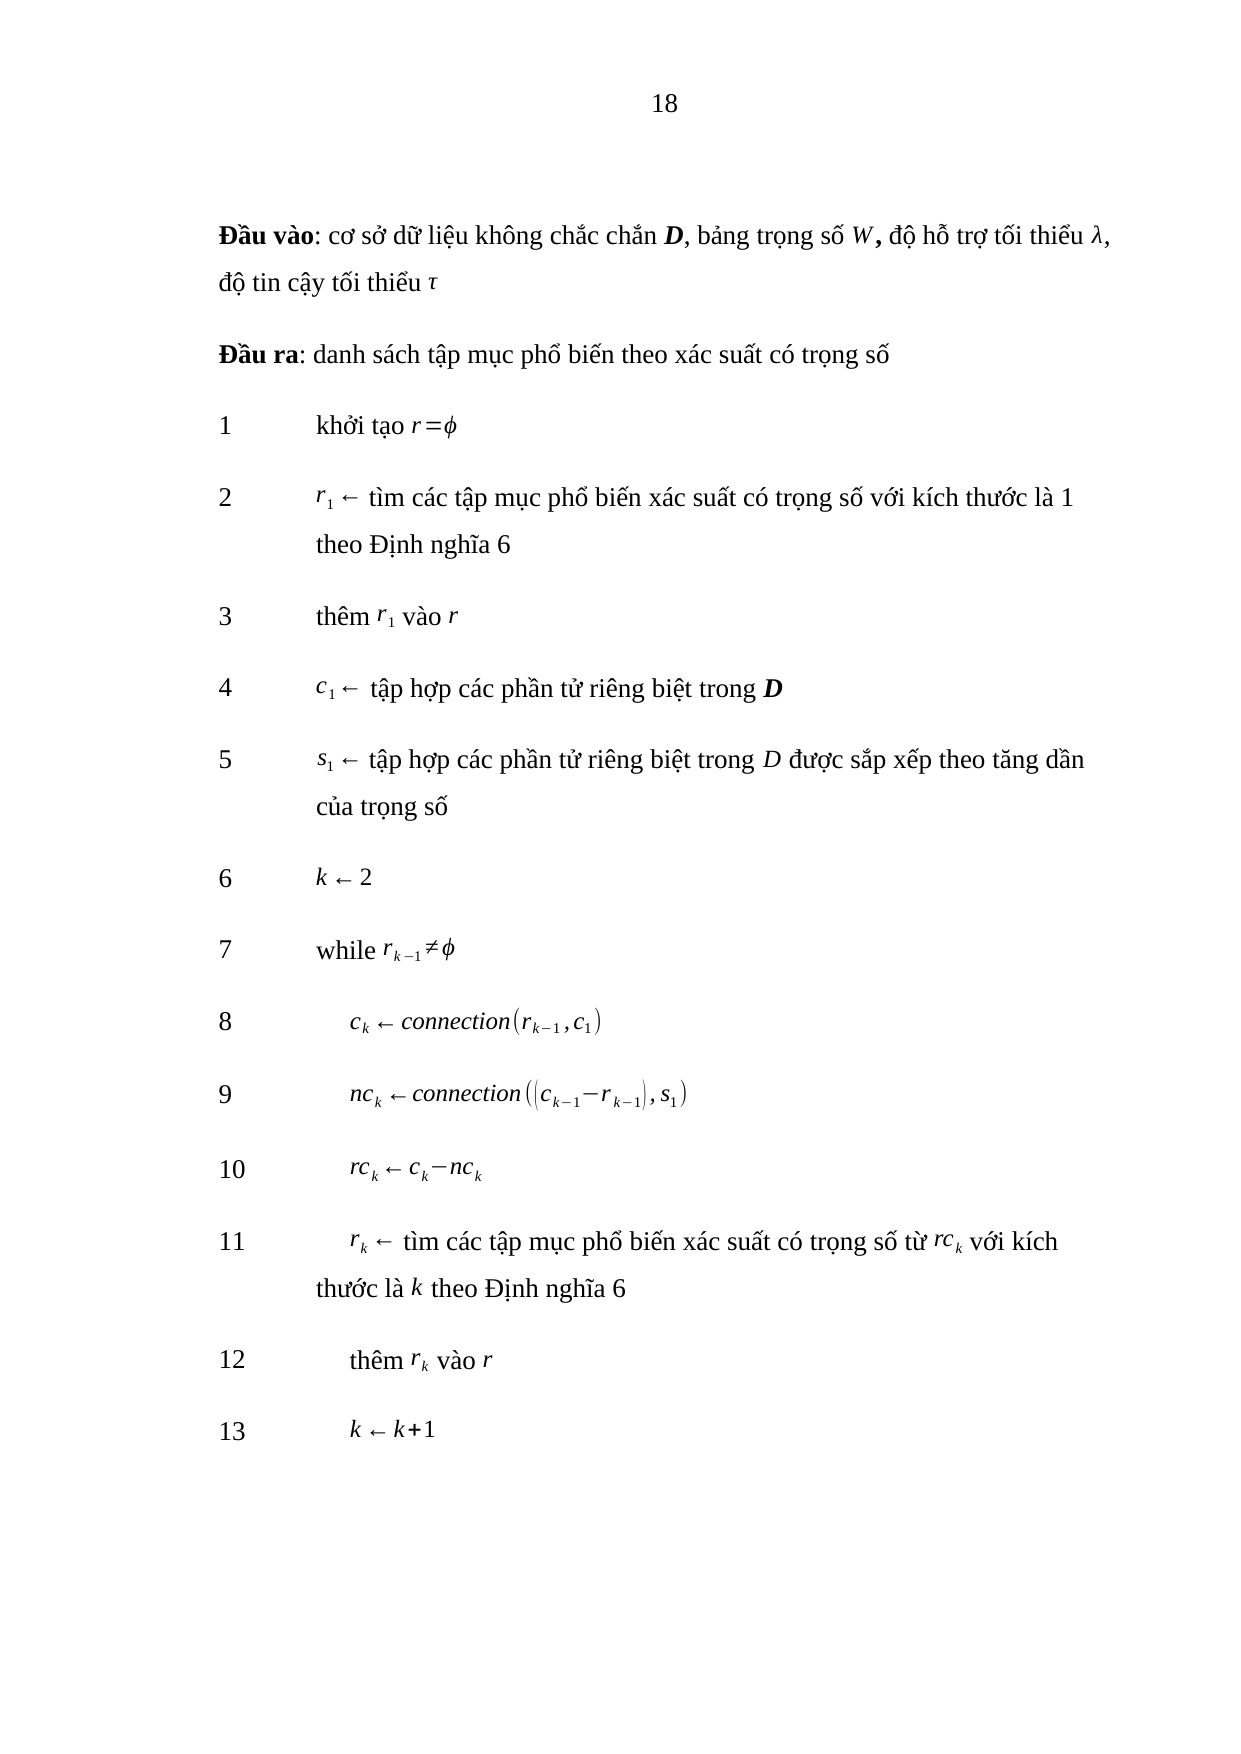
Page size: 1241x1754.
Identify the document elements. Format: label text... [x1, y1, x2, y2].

table_cell 10 [207, 1141, 304, 1213]
table_cell thêm vào [305, 587, 1122, 659]
table_cell tập hợp các phần tử riêng biệt trong D [305, 659, 1122, 731]
table_cell tìm các tập mục phổ biến xác suất có trọng số từ với kích thước là theo Định nghĩa 6 [305, 1213, 1122, 1331]
table_cell tập hợp các phần tử riêng biệt trong được sắp xếp theo tăng dần của trọng số [305, 731, 1122, 849]
table_cell Đầu ra: danh sách tập mục phổ biến theo xác suất có trọng số [207, 325, 1122, 397]
table_cell khởi tạo [305, 397, 1122, 469]
table_cell 8 [207, 993, 304, 1066]
table_cell 4 [207, 659, 304, 731]
table_cell [305, 1403, 1122, 1475]
table_cell while [305, 921, 1122, 993]
table_cell [305, 993, 1122, 1066]
table_cell [305, 1141, 1122, 1213]
table_cell 7 [207, 921, 304, 993]
table_cell 12 [207, 1331, 304, 1403]
table_cell 5 [207, 731, 304, 849]
table_cell tìm các tập mục phổ biến xác suất có trọng số với kích thước là 1 theo Định nghĩa 6 [305, 469, 1122, 587]
table_cell 3 [207, 587, 304, 659]
table_cell 11 [207, 1213, 304, 1331]
table_cell 13 [207, 1403, 304, 1475]
table_cell thêm vào [305, 1331, 1122, 1403]
table_cell Đầu vào: cơ sở dữ liệu không chắc chắn D, bảng trọng số , độ hỗ trợ tối thiểu , độ tin cậy tối thiểu [207, 207, 1122, 325]
table_cell 9 [207, 1066, 304, 1141]
table_cell [305, 1066, 1122, 1141]
table_cell [305, 850, 1122, 921]
table_cell 6 [207, 850, 304, 921]
table_cell 1 [207, 397, 304, 469]
table_cell 2 [207, 469, 304, 587]
